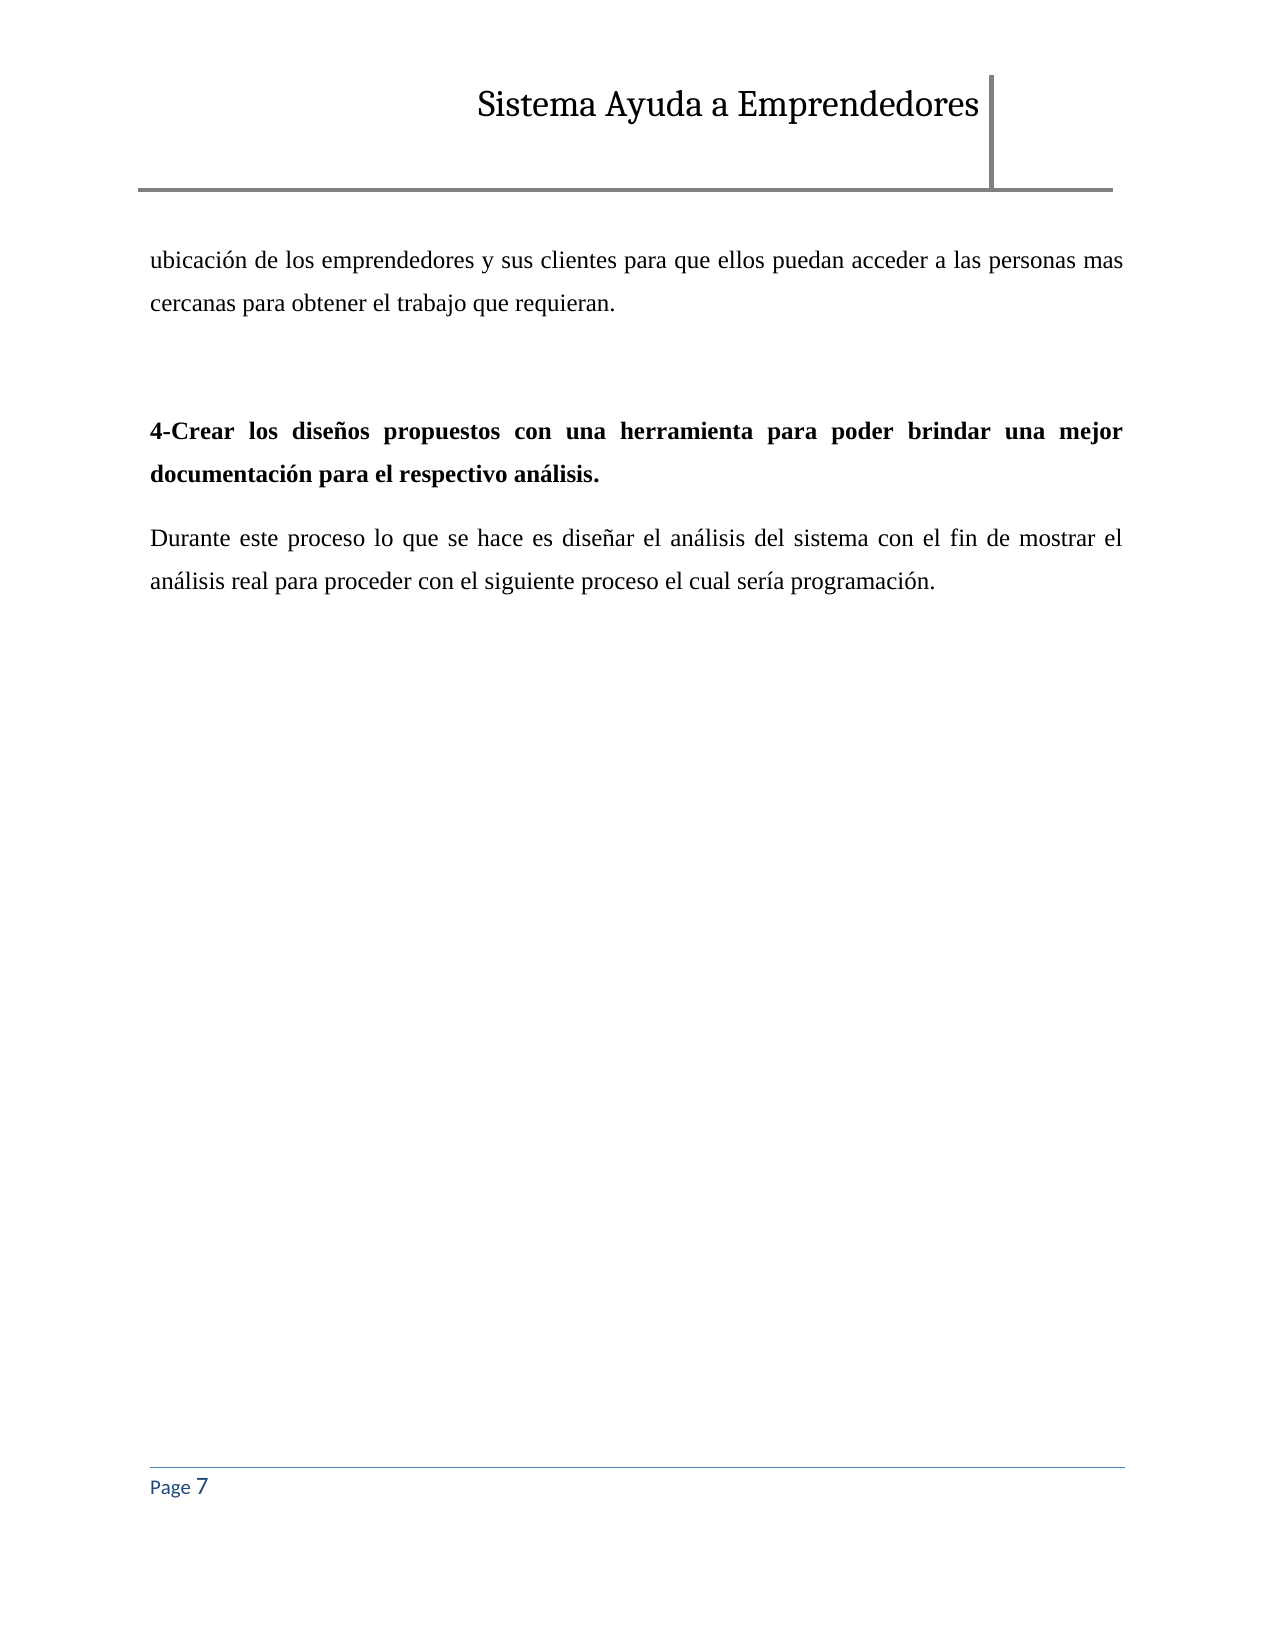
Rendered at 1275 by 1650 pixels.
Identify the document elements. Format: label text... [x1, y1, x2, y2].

text 4-Crear los diseños propuestos con una herramienta para poder brindar una mejor documentación para el respectivo análisis. [150, 416, 1125, 488]
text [150, 245, 1125, 317]
text Durante este proceso lo que se hace es diseñar el análisis del sistema con el fin de mostrar el análisis real para proceder con el siguiente proceso el cual sería programación. [150, 523, 1125, 595]
